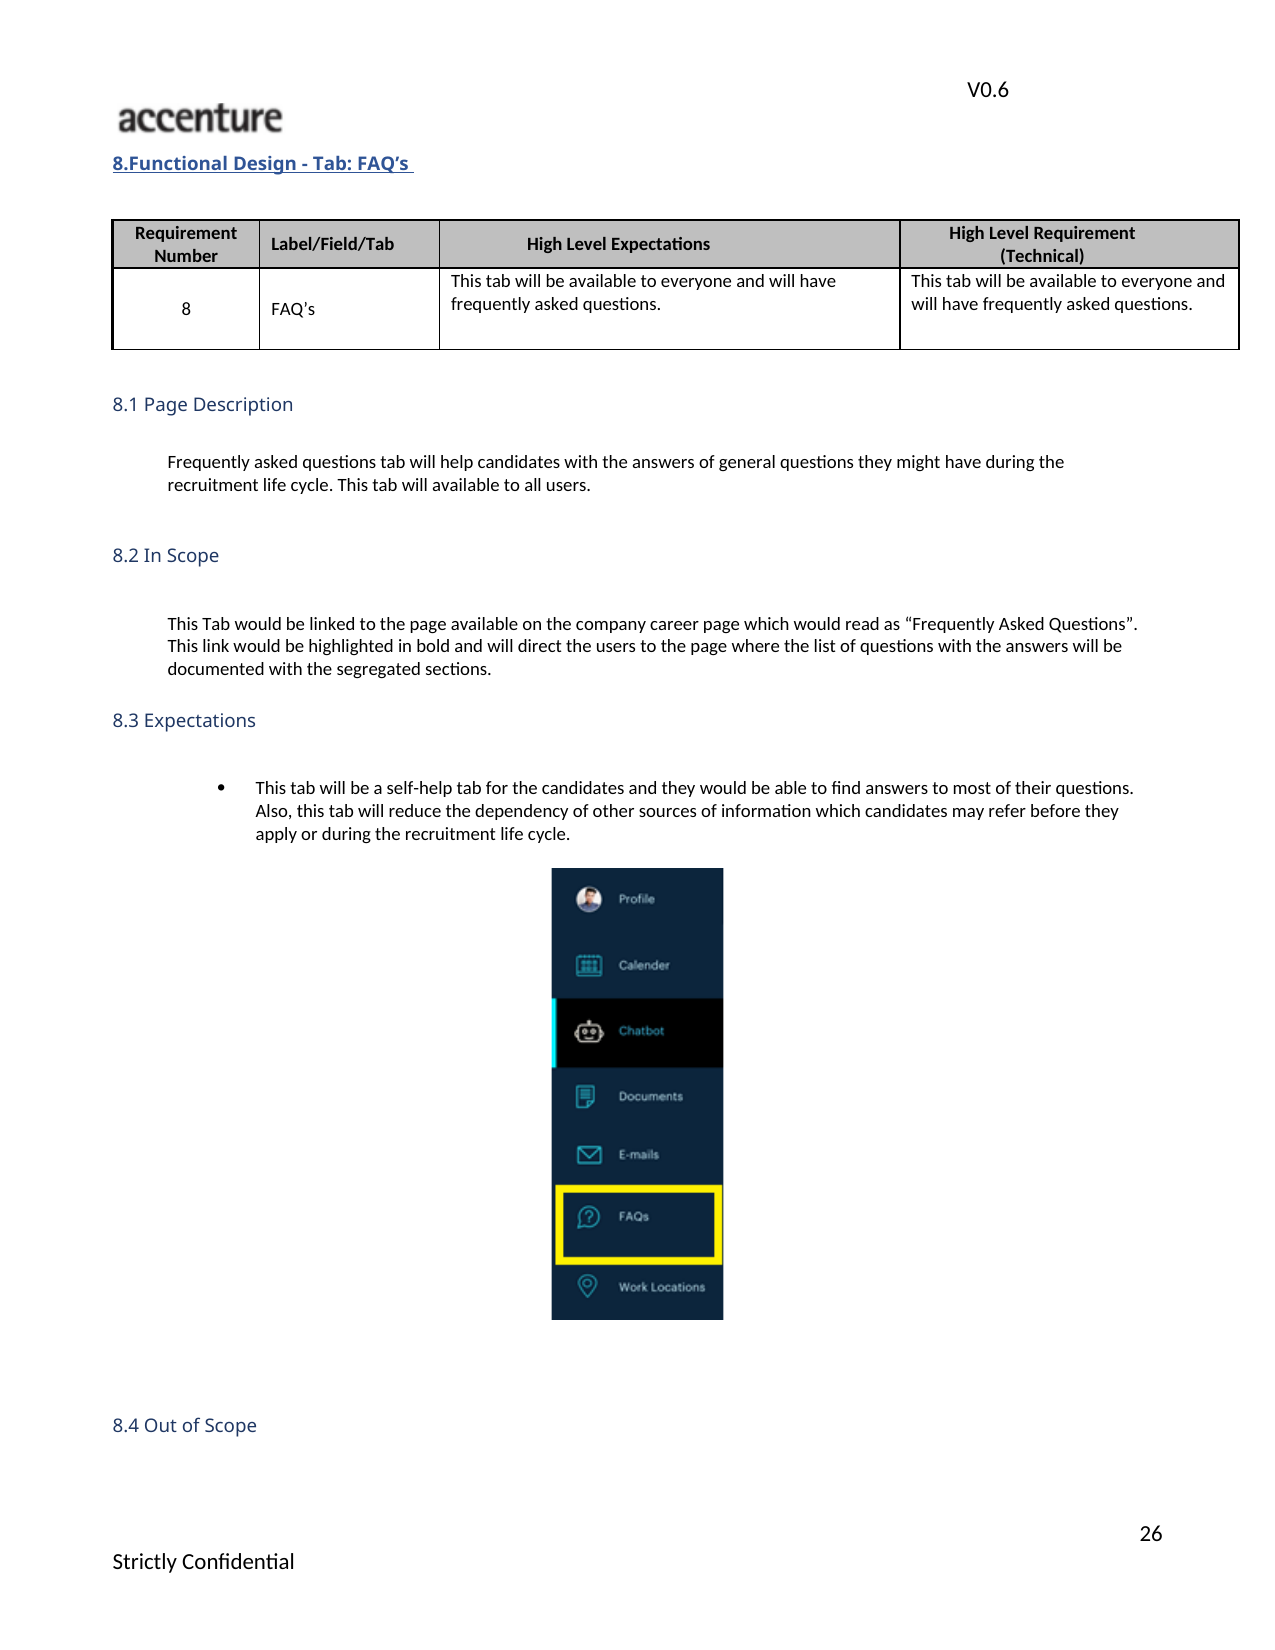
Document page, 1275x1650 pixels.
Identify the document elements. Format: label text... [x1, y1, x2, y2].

subtitle 8.Functional Design - Tab: FAQ’s [112, 150, 1162, 176]
subtitle 8.4 Out of Scope [112, 1412, 1162, 1437]
table_cell This tab will be available to everyone and will have frequently asked questions. [901, 269, 1238, 348]
table_header Label/Field/Tab [260, 221, 439, 267]
table_header High Level Expectations [440, 221, 899, 267]
table_header Requirement Number [114, 221, 259, 267]
list This tab will be a self-help tab for the candidates and they would be able to find answers to most of their questions. Also, this tab will reduce the dependency of other sources of information which candidates may refer before they apply or during the recruitment life cycle. [218, 776, 1162, 845]
table_header High Level Requirement (Technical) [901, 221, 1238, 267]
picture [112, 103, 286, 139]
picture [551, 868, 724, 1320]
table_cell This tab will be available to everyone and will have frequently asked questions. [440, 269, 899, 348]
table_cell 8 [114, 269, 259, 348]
text documented with the segregated sections. [112, 657, 1162, 680]
text recruitment life cycle. This tab will available to all users. [112, 473, 1162, 496]
subtitle 8.1 Page Description [112, 391, 1162, 416]
text This Tab would be linked to the page available on the company career page which would read as “Frequently Asked Questions”. [112, 612, 1162, 634]
text This link would be highlighted in bold and will direct the users to the page where the list of questions with the answers will be [112, 634, 1162, 657]
table_cell FAQ’s [260, 269, 439, 348]
text Frequently asked questions tab will help candidates with the answers of general questions they might have during the [112, 450, 1162, 473]
subtitle 8.2 In Scope [112, 543, 1162, 568]
subtitle 8.3 Expectations [112, 707, 1162, 733]
